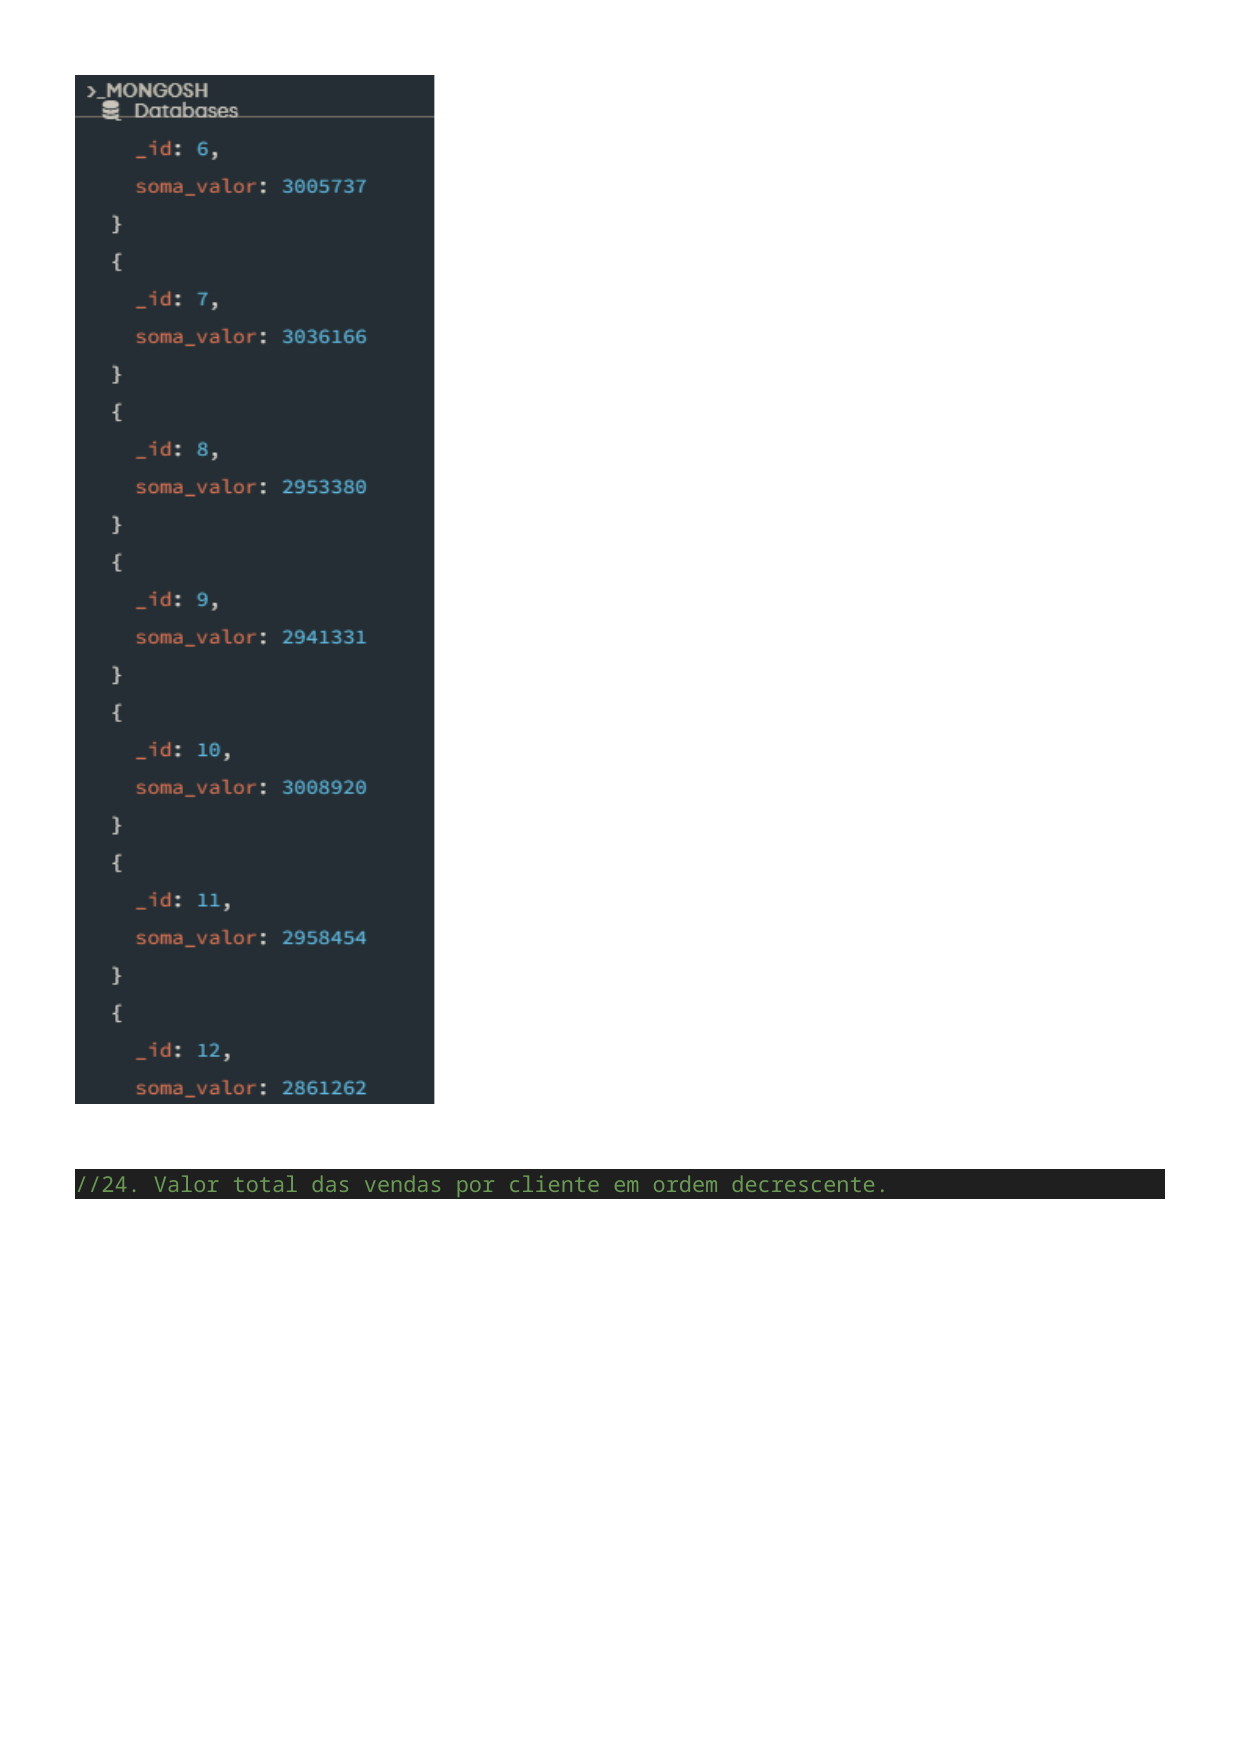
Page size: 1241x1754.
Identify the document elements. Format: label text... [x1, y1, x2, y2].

text //24. Valor total das vendas por cliente em ordem decrescente. [75, 1169, 1165, 1199]
picture [75, 75, 435, 1104]
